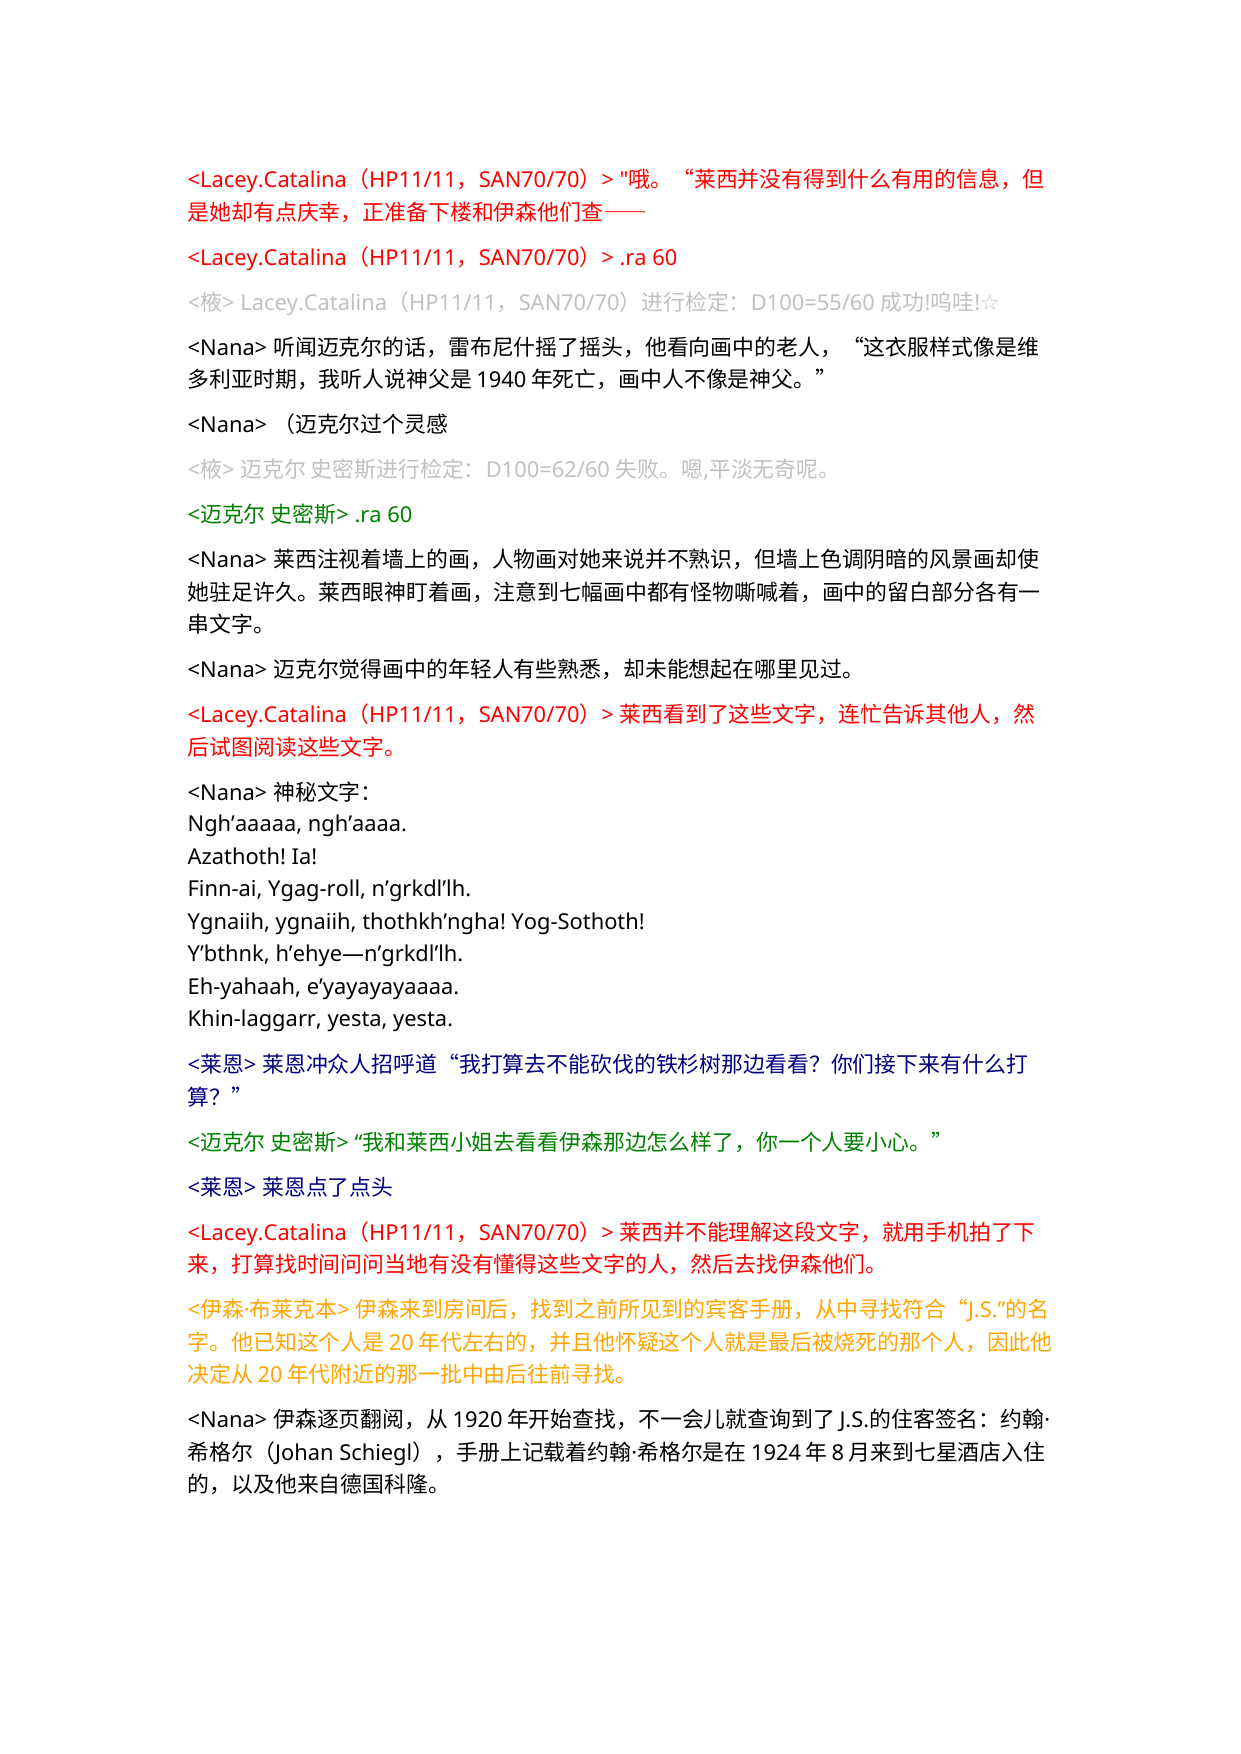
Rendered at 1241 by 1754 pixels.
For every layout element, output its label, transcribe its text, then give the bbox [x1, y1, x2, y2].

text <Nana> 伊森逐页翻阅，从1920年开始查找，不一会儿就查询到了J.S.的住客签名：约翰·希格尔（Johan Schiegl），手册上记载着约翰·希格尔是在1924年8月来到七星酒店入住的，以及他来自德国科隆。 [187, 1402, 1053, 1499]
text <迈克尔 史密斯> .ra 60 [187, 497, 1053, 529]
text <棭> 迈克尔 史密斯进行检定：D100=62/60 失败。嗯,平淡无奇呢。 [187, 452, 1053, 484]
text <Lacey.Catalina（HP11/11，SAN70/70）> "哦。“莱西并没有得到什么有用的信息，但是她却有点庆幸，正准备下楼和伊森他们查—— [187, 162, 1053, 227]
text <Lacey.Catalina（HP11/11，SAN70/70）> .ra 60 [187, 239, 1053, 272]
text <莱恩> 莱恩点了点头 [187, 1169, 1053, 1202]
text <Nana> 莱西注视着墙上的画，人物画对她来说并不熟识，但墙上色调阴暗的风景画却使她驻足许久。莱西眼神盯着画，注意到七幅画中都有怪物嘶喊着，画中的留白部分各有一串文字。 [187, 542, 1053, 639]
text <Lacey.Catalina（HP11/11，SAN70/70）> 莱西看到了这些文字，连忙告诉其他人，然后试图阅读这些文字。 [187, 697, 1053, 762]
text <伊森·布莱克本> 伊森来到房间后，找到之前所见到的宾客手册，从中寻找符合“J.S.”的名字。他已知这个人是20年代左右的，并且他怀疑这个人就是最后被烧死的那个人，因此他决定从20年代附近的那一批中由后往前寻找。 [187, 1292, 1053, 1389]
text <莱恩> 莱恩冲众人招呼道“我打算去不能砍伐的铁杉树那边看看？你们接下来有什么打算？” [187, 1047, 1053, 1112]
text <Nana> 神秘文字： Ngh’aaaaa, ngh’aaaa. Azathoth! Ia! Finn-ai, Ygag-roll, n’grkdl’lh. Ygnaiih, ygnaiih, thothkh’ngha! Yog-Sothoth! Y’bthnk, h’ehye—n’grkdl’lh. Eh-yahaah, e’yayayayaaaa. Khin-laggarr, yesta, yesta. [187, 774, 1053, 1034]
text <Lacey.Catalina（HP11/11，SAN70/70）> 莱西并不能理解这段文字，就用手机拍了下来，打算找时间问问当地有没有懂得这些文字的人，然后去找伊森他们。 [187, 1214, 1053, 1279]
text <棭> Lacey.Catalina（HP11/11，SAN70/70）进行检定：D100=55/60 成功!呜哇!☆ [187, 284, 1053, 317]
text <Nana> （迈克尔过个灵感 [187, 407, 1053, 439]
text <迈克尔 史密斯> “我和莱西小姐去看看伊森那边怎么样了，你一个人要小心。” [187, 1124, 1053, 1157]
text <Nana> 听闻迈克尔的话，雷布尼什摇了摇头，他看向画中的老人，“这衣服样式像是维多利亚时期，我听人说神父是1940年死亡，画中人不像是神父。” [187, 329, 1053, 394]
text <Nana> 迈克尔觉得画中的年轻人有些熟悉，却未能想起在哪里见过。 [187, 652, 1053, 684]
